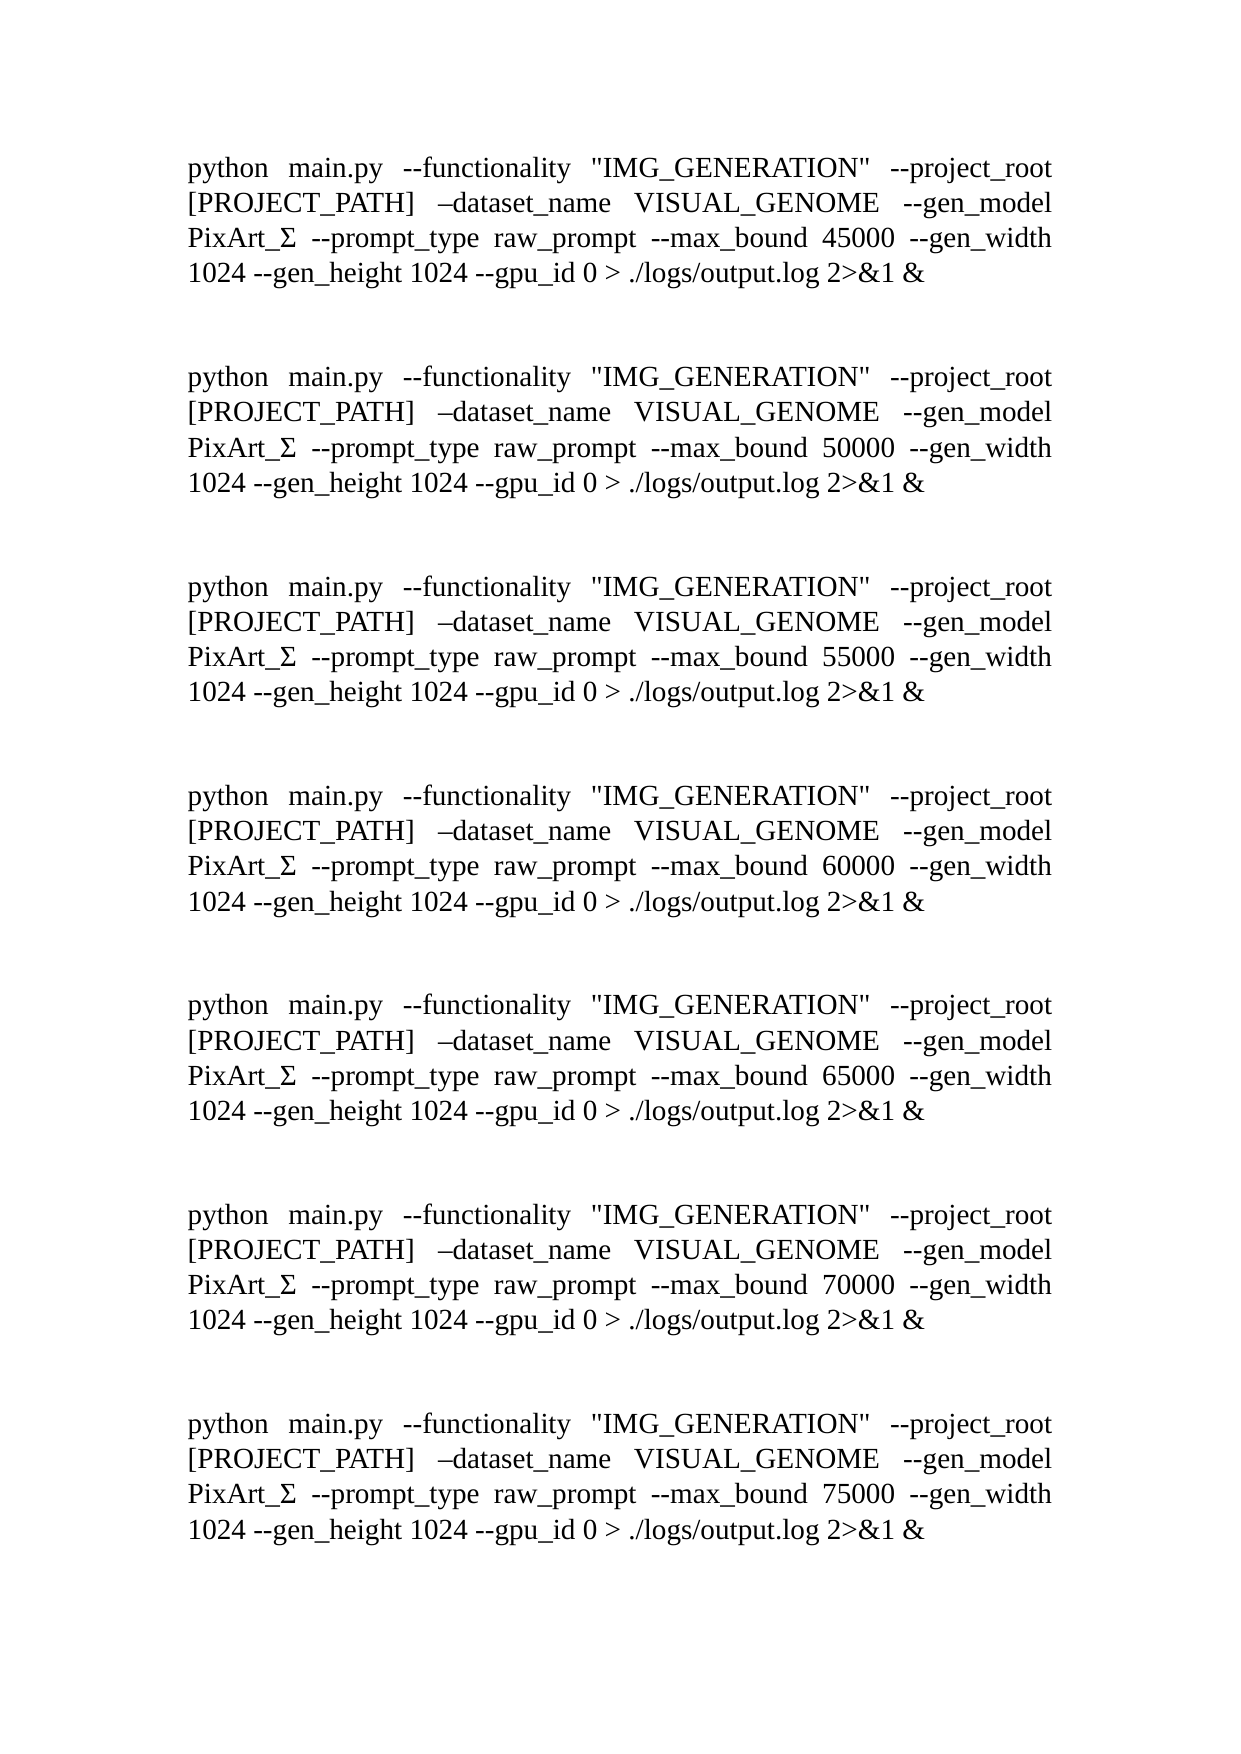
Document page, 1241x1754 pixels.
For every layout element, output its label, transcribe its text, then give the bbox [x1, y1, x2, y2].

text python main.py --functionality "IMG_GENERATION" --project_root [PROJECT_PATH] –dataset_name VISUAL_GENOME --gen_model PixArt_Σ --prompt_type raw_prompt --max_bound 70000 --gen_width 1024 --gen_height 1024 --gpu_id 0 > ./logs/output.log 2>&1 & [187, 1197, 1053, 1336]
text python main.py --functionality "IMG_GENERATION" --project_root [PROJECT_PATH] –dataset_name VISUAL_GENOME --gen_model PixArt_Σ --prompt_type raw_prompt --max_bound 65000 --gen_width 1024 --gen_height 1024 --gpu_id 0 > ./logs/output.log 2>&1 & [187, 987, 1053, 1127]
text python main.py --functionality "IMG_GENERATION" --project_root [PROJECT_PATH] –dataset_name VISUAL_GENOME --gen_model PixArt_Σ --prompt_type raw_prompt --max_bound 75000 --gen_width 1024 --gen_height 1024 --gpu_id 0 > ./logs/output.log 2>&1 & [187, 1406, 1053, 1545]
text python main.py --functionality "IMG_GENERATION" --project_root [PROJECT_PATH] –dataset_name VISUAL_GENOME --gen_model PixArt_Σ --prompt_type raw_prompt --max_bound 55000 --gen_width 1024 --gen_height 1024 --gpu_id 0 > ./logs/output.log 2>&1 & [187, 569, 1053, 708]
text python main.py --functionality "IMG_GENERATION" --project_root [PROJECT_PATH] –dataset_name VISUAL_GENOME --gen_model PixArt_Σ --prompt_type raw_prompt --max_bound 50000 --gen_width 1024 --gen_height 1024 --gpu_id 0 > ./logs/output.log 2>&1 & [187, 359, 1053, 498]
text python main.py --functionality "IMG_GENERATION" --project_root [PROJECT_PATH] –dataset_name VISUAL_GENOME --gen_model PixArt_Σ --prompt_type raw_prompt --max_bound 60000 --gen_width 1024 --gen_height 1024 --gpu_id 0 > ./logs/output.log 2>&1 & [187, 778, 1053, 917]
text python main.py --functionality "IMG_GENERATION" --project_root [PROJECT_PATH] –dataset_name VISUAL_GENOME --gen_model PixArt_Σ --prompt_type raw_prompt --max_bound 45000 --gen_width 1024 --gen_height 1024 --gpu_id 0 > ./logs/output.log 2>&1 & [187, 150, 1053, 289]
